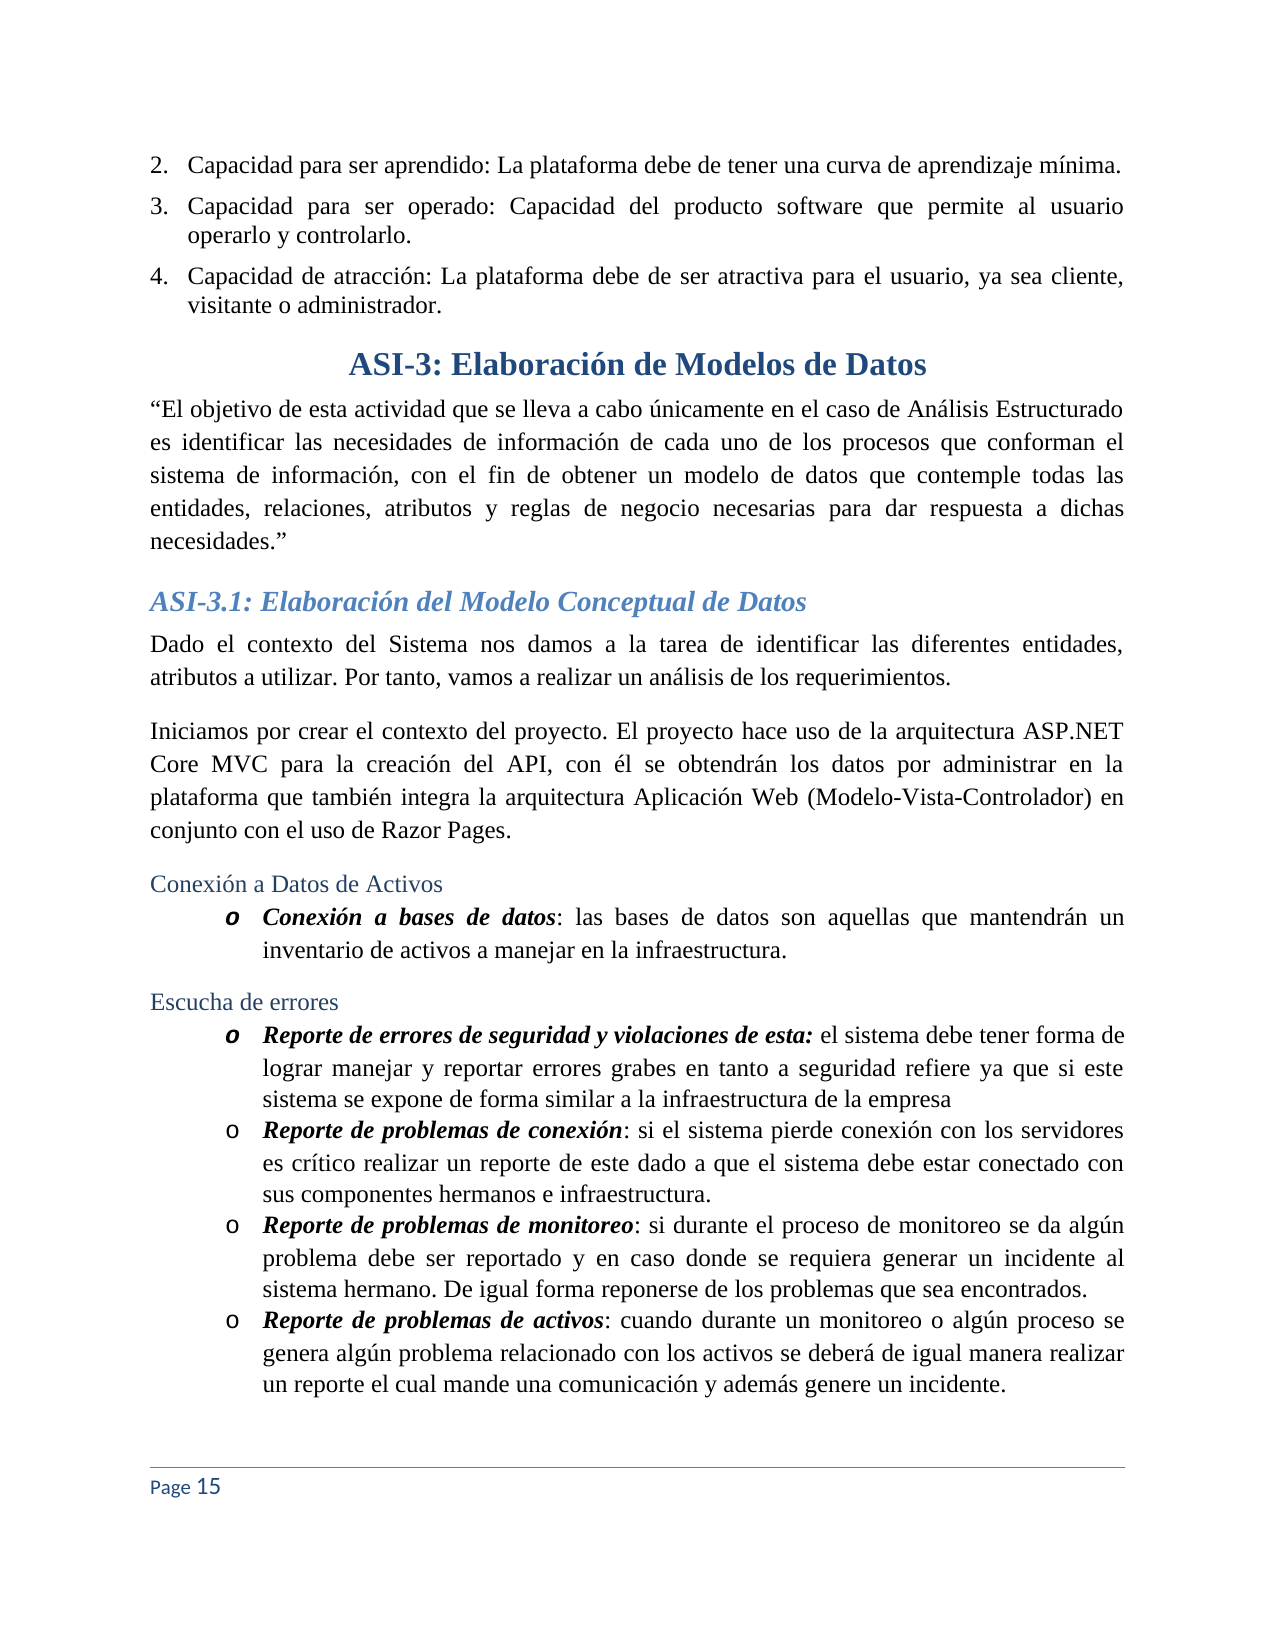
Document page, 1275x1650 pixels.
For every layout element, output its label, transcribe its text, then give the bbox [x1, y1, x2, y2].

text “El objetivo de esta actividad que se lleva a cabo únicamente en el caso de Análisis Estructurado es identificar las necesidades de información de cada uno de los procesos que conforman el sistema de información, con el fin de obtener un modelo de datos que contemple todas las entidades, relaciones, atributos y reglas de negocio necesarias para dar respuesta a dichas necesidades.” [150, 394, 1125, 555]
subtitle ASI-3.1: Elaboración del Modelo Conceptual de Datos [150, 584, 1125, 618]
list Reporte de problemas de monitoreo: si durante el proceso de monitoreo se da algún problema debe ser reportado y en caso donde se requiera generar un incidente al sistema hermano. De igual forma reponerse de los problemas que sea encontrados. [225, 1210, 1125, 1303]
list Reporte de problemas de conexión: si el sistema pierde conexión con los servidores es crítico realizar un reporte de este dado a que el sistema debe estar conectado con sus componentes hermanos e infraestructura. [225, 1115, 1125, 1208]
text Dado el contexto del Sistema nos damos a la tarea de identificar las diferentes entidades, atributos a utilizar. Por tanto, vamos a realizar un análisis de los requerimientos. [150, 629, 1125, 691]
list Conexión a bases de datos: las bases de datos son aquellas que mantendrán un inventario de activos a manejar en la infraestructura. [225, 902, 1125, 964]
list Capacidad para ser aprendido: La plataforma debe de tener una curva de aprendizaje mínima. [150, 150, 1125, 179]
list Reporte de errores de seguridad y violaciones de esta: el sistema debe tener forma de lograr manejar y reportar errores grabes en tanto a seguridad refiere ya que si este sistema se expone de forma similar a la infraestructura de la empresa [225, 1020, 1125, 1113]
text Iniciamos por crear el contexto del proyecto. El proyecto hace uso de la arquitectura ASP.NET Core MVC para la creación del API, con él se obtendrán los datos por administrar en la plataforma que también integra la arquitectura Aplicación Web (Modelo-Vista-Controlador) en conjunto con el uso de Razor Pages. [150, 716, 1125, 844]
subtitle Escucha de errores [150, 987, 1125, 1016]
subtitle ASI-3: Elaboración de Modelos de Datos [150, 344, 1125, 382]
list Capacidad de atracción: La plataforma debe de ser atractiva para el usuario, ya sea cliente, visitante o administrador. [150, 261, 1125, 319]
list Reporte de problemas de activos: cuando durante un monitoreo o algún proceso se genera algún problema relacionado con los activos se deberá de igual manera realizar un reporte el cual mande una comunicación y además genere un incidente. [225, 1305, 1125, 1398]
list Capacidad para ser operado: Capacidad del producto software que permite al usuario operarlo y controlarlo. [150, 191, 1125, 249]
subtitle Conexión a Datos de Activos [150, 869, 1125, 897]
